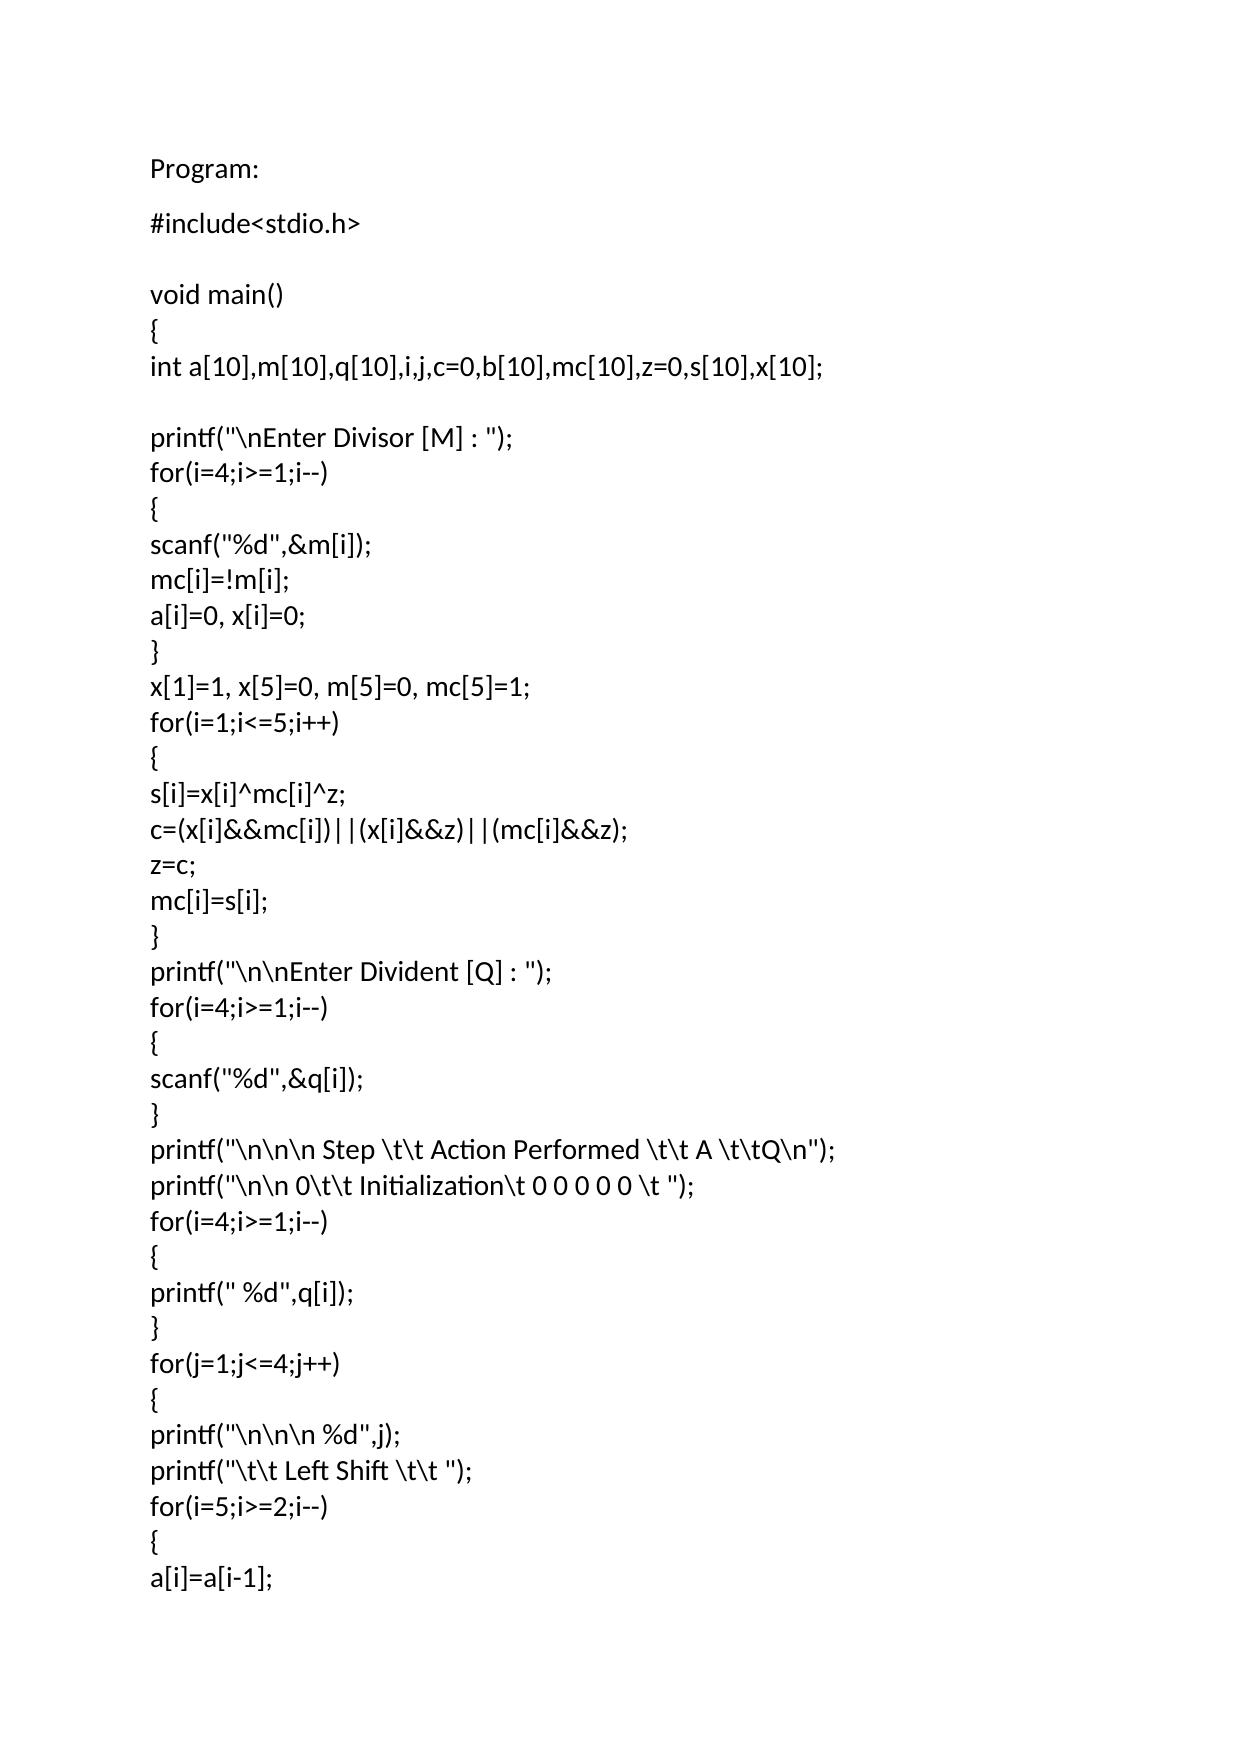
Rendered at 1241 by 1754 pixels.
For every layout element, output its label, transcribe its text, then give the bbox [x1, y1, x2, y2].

text s[i]=x[i]^mc[i]^z; [150, 775, 1090, 811]
text { [150, 739, 1090, 775]
text { [150, 312, 1090, 348]
text printf("\n\n 0\t\t Initialization\t 0 0 0 0 0 \t "); [150, 1167, 1090, 1203]
text } [150, 1309, 1090, 1345]
text printf("\n\nEnter Divident [Q] : "); [150, 953, 1090, 989]
text for(j=1;j<=4;j++) [150, 1345, 1090, 1381]
text for(i=5;i>=2;i--) [150, 1488, 1090, 1523]
text { [150, 1238, 1090, 1274]
text printf("\t\t Left Shift \t\t "); [150, 1452, 1090, 1488]
text Program: [150, 150, 1090, 186]
text a[i]=0, x[i]=0; [150, 597, 1090, 633]
text x[1]=1, x[5]=0, m[5]=0, mc[5]=1; [150, 668, 1090, 704]
text } [150, 918, 1090, 953]
text c=(x[i]&&mc[i])||(x[i]&&z)||(mc[i]&&z); [150, 811, 1090, 846]
text for(i=1;i<=5;i++) [150, 704, 1090, 739]
text printf("\nEnter Divisor [M] : "); [150, 419, 1090, 454]
text for(i=4;i>=1;i--) [150, 454, 1090, 490]
text a[i]=a[i-1]; [150, 1559, 1090, 1594]
text { [150, 1523, 1090, 1559]
text int a[10],m[10],q[10],i,j,c=0,b[10],mc[10],z=0,s[10],x[10]; [150, 348, 1090, 383]
text } [150, 1096, 1090, 1131]
text scanf("%d",&m[i]); [150, 526, 1090, 561]
text mc[i]=s[i]; [150, 882, 1090, 918]
text printf(" %d",q[i]); [150, 1274, 1090, 1309]
text for(i=4;i>=1;i--) [150, 989, 1090, 1024]
text z=c; [150, 846, 1090, 882]
text { [150, 1381, 1090, 1416]
text scanf("%d",&q[i]); [150, 1060, 1090, 1096]
text { [150, 1024, 1090, 1060]
text for(i=4;i>=1;i--) [150, 1203, 1090, 1238]
text printf("\n\n\n Step \t\t Action Performed \t\t A \t\tQ\n"); [150, 1131, 1090, 1167]
text printf("\n\n\n %d",j); [150, 1416, 1090, 1452]
text } [150, 633, 1090, 668]
text void main() [150, 276, 1090, 312]
text mc[i]=!m[i]; [150, 561, 1090, 597]
text { [150, 490, 1090, 526]
text #include<stdio.h> [150, 205, 1090, 241]
